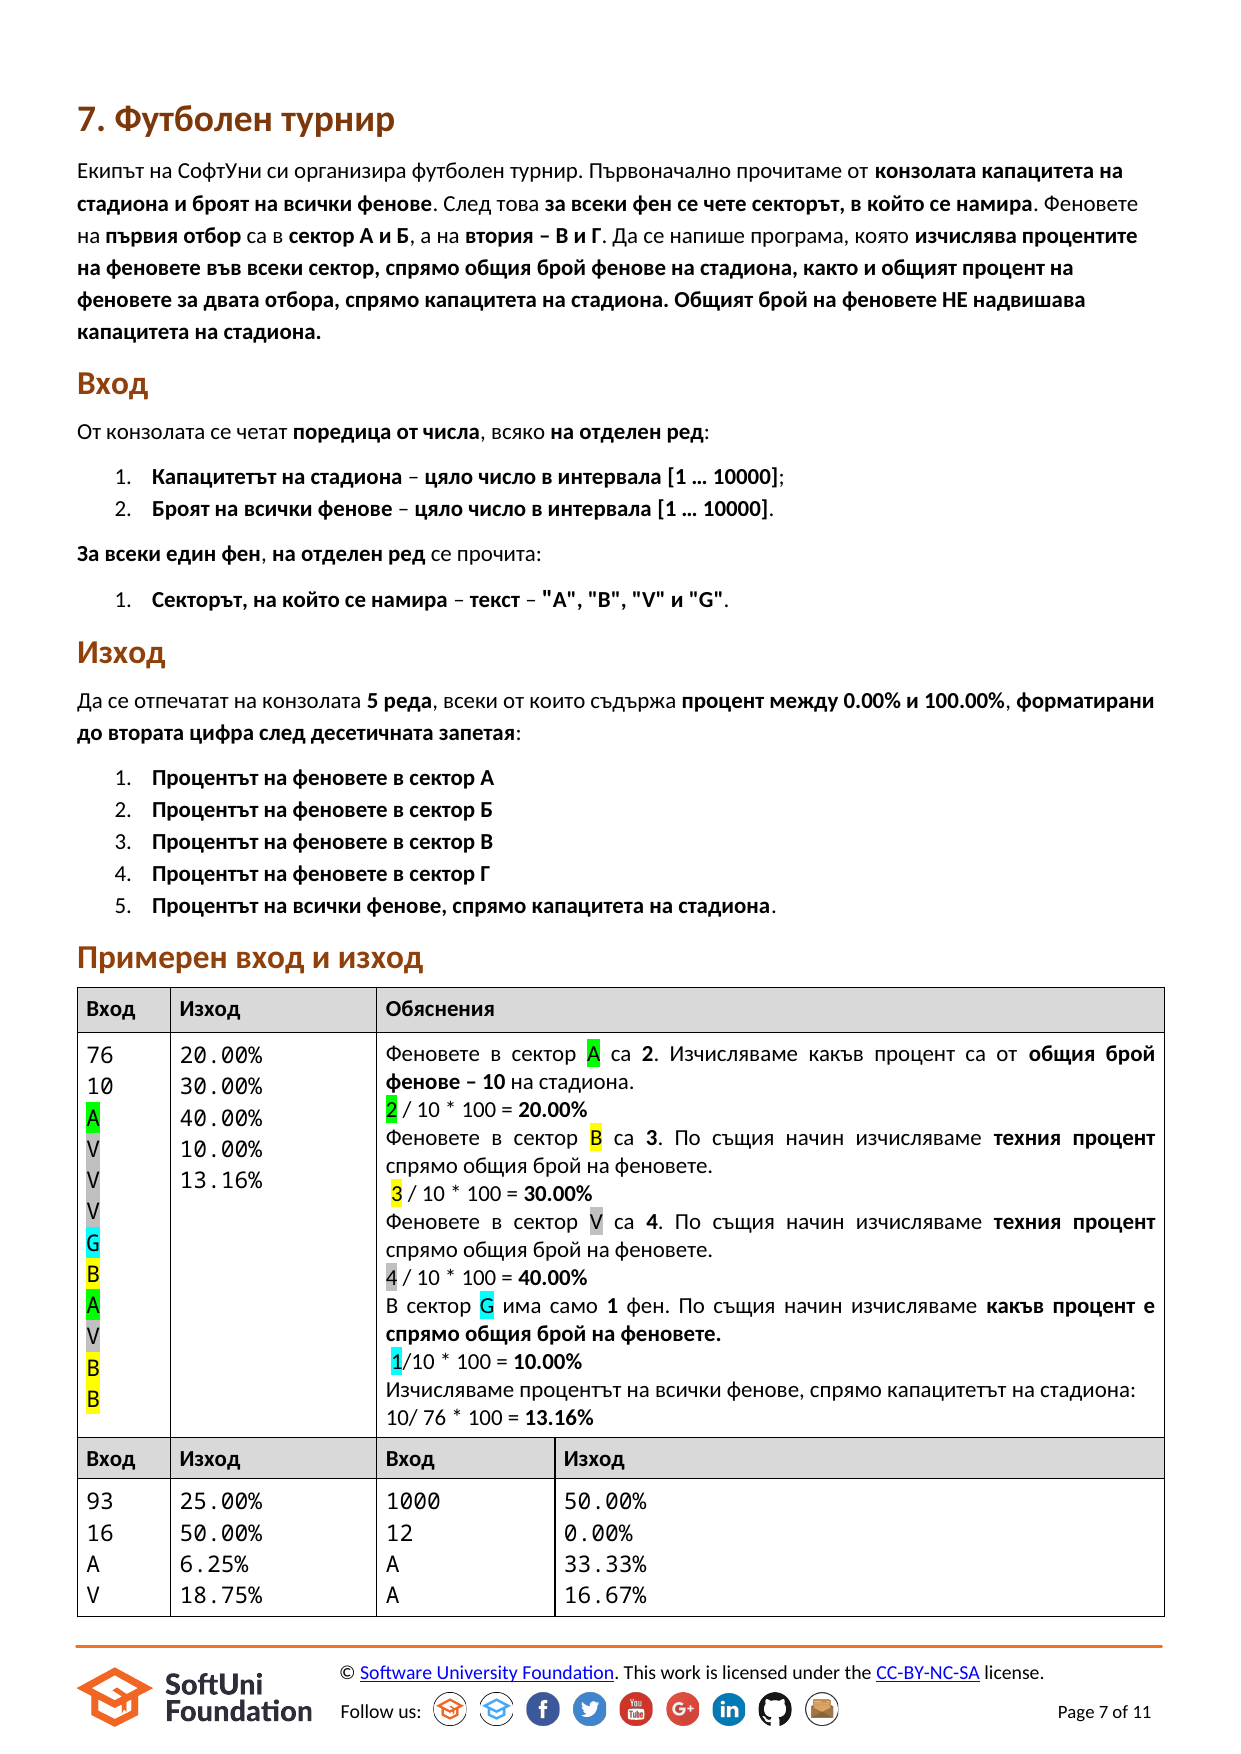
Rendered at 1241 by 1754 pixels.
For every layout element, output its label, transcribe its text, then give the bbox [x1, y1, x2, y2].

table_cell Вход [78, 1438, 170, 1478]
list Броят на всички фенове – цяло число в интервала [1 … 10000]. [114, 494, 1163, 522]
picture [433, 1692, 467, 1726]
picture [736, 1693, 746, 1703]
text Екипът на СофтУни си организира футболен турнир. Първоначално прочитаме от конзолата капацитета на стадиона и броят на всички фенове. След това за всеки фен се чете секторът, в който се намира. Феновете на първия отбор са в сектор А и Б, а на втория – В и Г. Да се напише програма, която изчислява процентите на феновете във всеки сектор, спрямо общия брой фенове на стадиона, както и общият процент на феновете за двата отбора, спрямо капацитета на стадиона. Общият брой на феновете НЕ надвишава капацитета на стадиона. [77, 156, 1163, 345]
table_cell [78, 1479, 170, 1616]
text От конзолата се четат поредица от числа, всяко на отделен ред: [77, 417, 1163, 445]
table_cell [171, 1479, 376, 1616]
subtitle Изход [77, 631, 1163, 672]
table_header Обяснения [377, 988, 1164, 1032]
list Процентът на феновете в сектор Г [114, 859, 1163, 887]
table_cell Феновете в сектор А са 2. Изчисляваме какъв процент са от общия брой фенове – 10 на стадиона. 2 / 10 * 100 = 20.00% Феновете в сектор B са 3. По същия начин изчисляваме техния процент спрямо общия брой на феновете. 3 / 10 * 100 = 30.00% Феновете в сектор V са 4. По същия начин изчисляваме техния процент спрямо общия брой на феновете. 4 / 10 * 100 = 40.00% В сектор G има само 1 фен. По същия начин изчисляваме какъв процент е спрямо общия брой на феновете. 1/10 * 100 = 10.00% Изчисляваме процентът на всички фенове, спрямо капацитетът на стадиона: 10/ 76 * 100 = 13.16% [377, 1033, 1164, 1437]
picture [619, 1692, 653, 1726]
table_cell 20.00% 30.00% 40.00% 10.00% 13.16% [171, 1033, 376, 1437]
text Да се отпечатат на конзолата 5 реда, всеки от които съдържа процент между 0.00% и 100.00%, форматирани до втората цифра след десетичната запетая: [77, 686, 1163, 746]
picture [758, 1692, 792, 1726]
picture [76, 1667, 312, 1727]
picture [480, 1692, 513, 1726]
list Процентът на феновете в сектор Б [114, 795, 1163, 823]
list Процентът на феновете в сектор А [114, 763, 1163, 791]
text За всеки един фен, на отделен ред се прочита: [77, 539, 1163, 567]
table_cell Изход [171, 1438, 376, 1478]
subtitle Вход [77, 362, 1163, 403]
picture [666, 1692, 700, 1726]
picture [526, 1692, 560, 1726]
table_cell Вход [377, 1438, 554, 1478]
table_cell 76 10 A V V V G B A V B B [78, 1033, 170, 1437]
picture [736, 1716, 746, 1726]
table_header Вход [78, 988, 170, 1032]
table_cell Изход [556, 1438, 1164, 1478]
picture [712, 1716, 722, 1726]
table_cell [377, 1479, 554, 1616]
subtitle Футболен турнир [77, 95, 1163, 141]
picture [727, 1707, 738, 1717]
list Секторът, на който се намира – текст – "A", "B", "V" и "G". [114, 583, 1163, 614]
list Процентът на феновете в сектор В [114, 827, 1163, 855]
table_header Изход [171, 988, 376, 1032]
picture [805, 1692, 839, 1726]
picture [712, 1693, 722, 1703]
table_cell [556, 1479, 1164, 1616]
list Капацитетът на стадиона – цяло число в интервала [1 … 10000]; [114, 462, 1163, 490]
picture [573, 1692, 607, 1726]
subtitle Примерен вход и изход [77, 936, 1163, 977]
list Процентът на всички фенове, спрямо капацитета на стадиона. [114, 892, 1163, 920]
